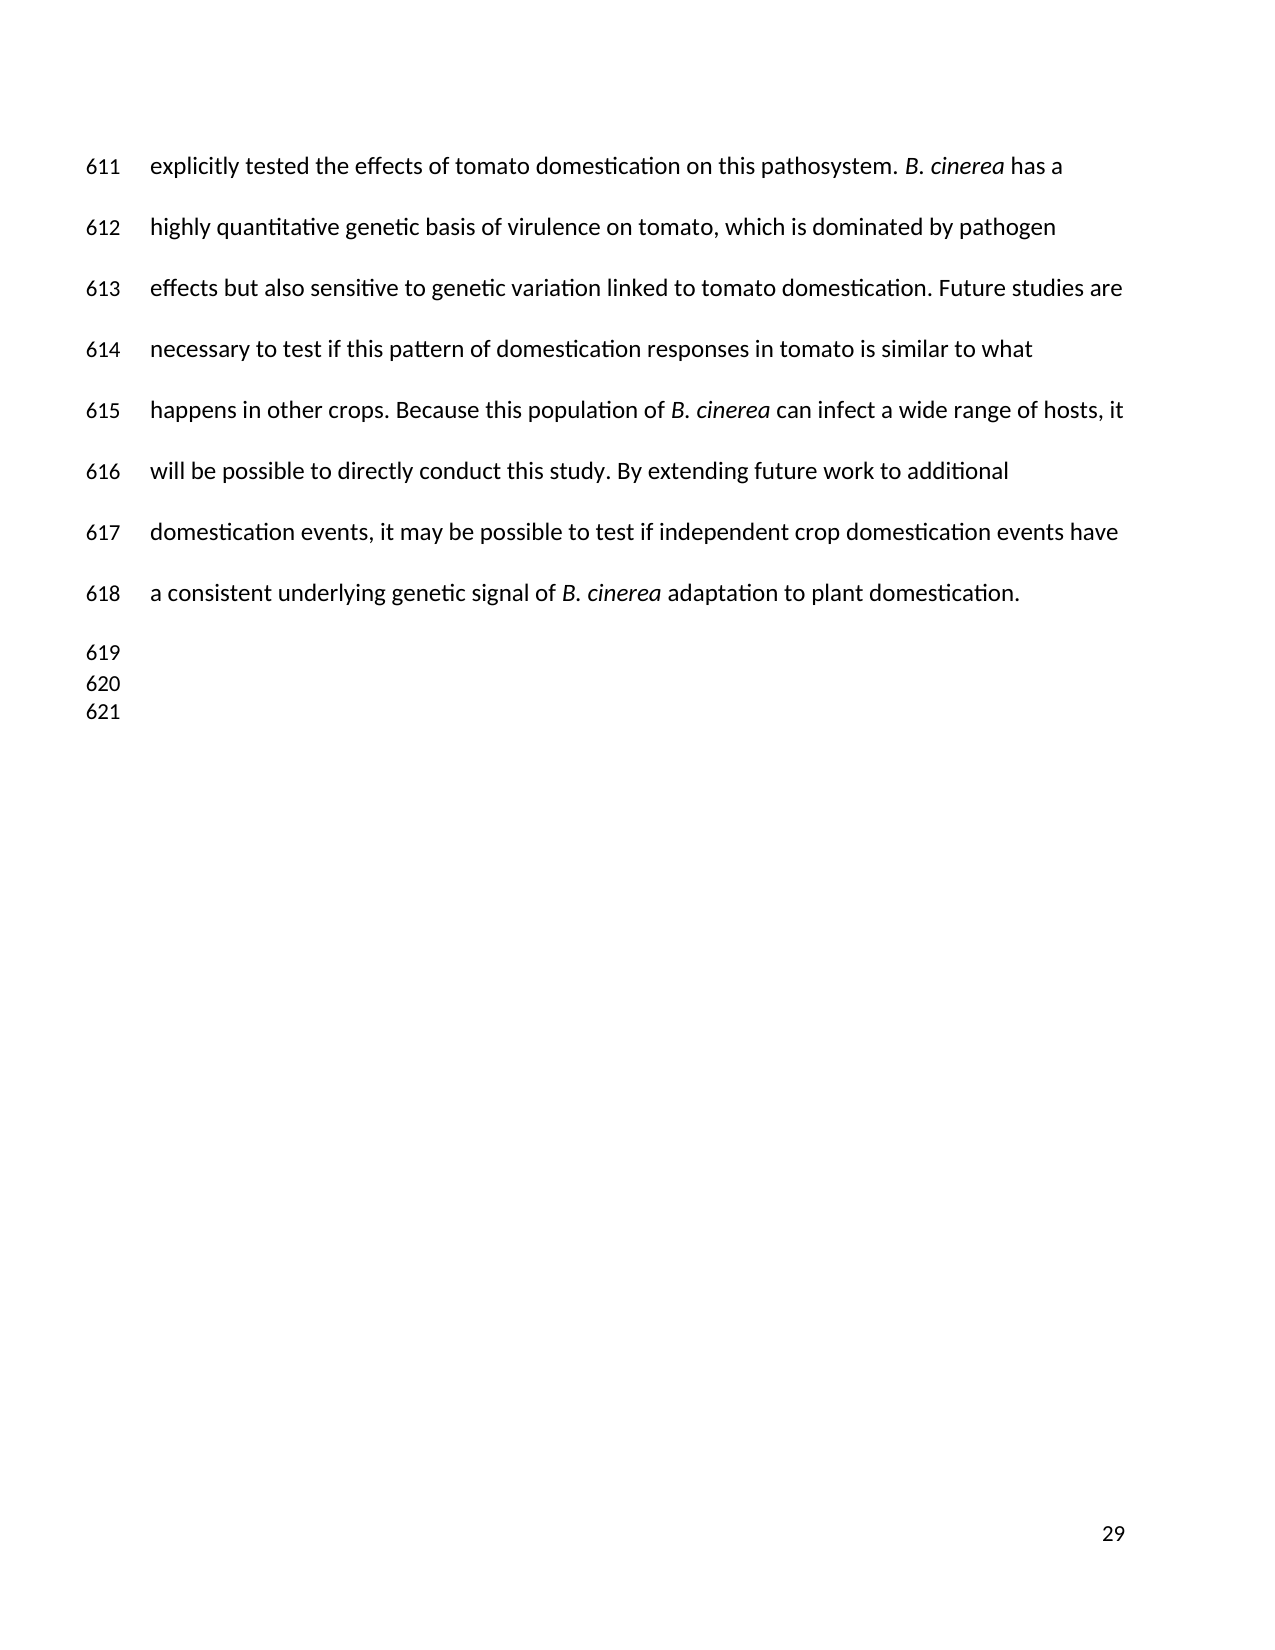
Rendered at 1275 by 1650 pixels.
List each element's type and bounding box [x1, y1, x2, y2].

text [150, 150, 1125, 608]
